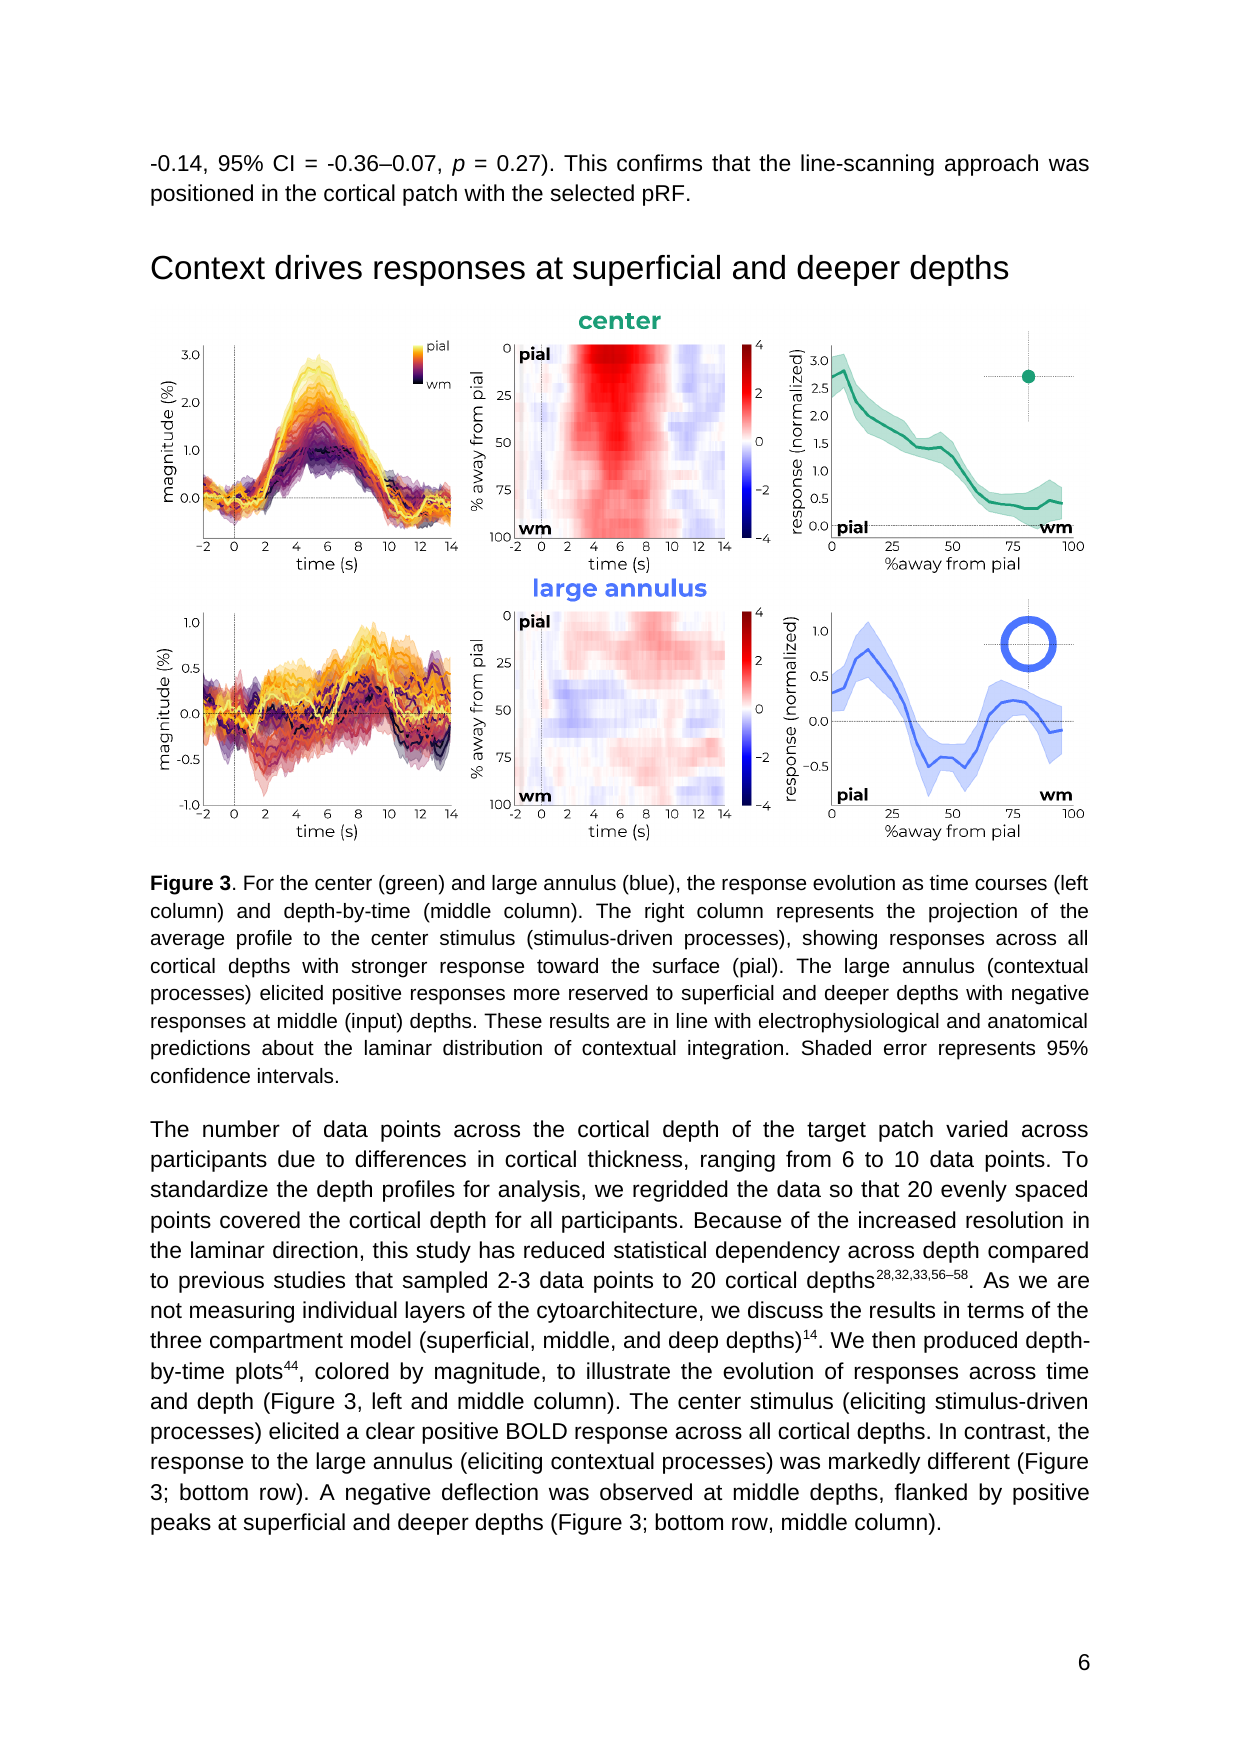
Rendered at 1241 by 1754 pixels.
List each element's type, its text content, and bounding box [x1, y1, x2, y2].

text Figure 3. For the center (green) and large annulus (blue), the response evolution as time courses (left column) and depth-by-time (middle column). The right column represents the projection of the average profile to the center stimulus (stimulus-driven processes), showing responses across all cortical depths with stronger response toward the surface (pial). The large annulus (contextual processes) elicited positive responses more reserved to superficial and deeper depths with negative responses at middle (input) depths. These results are in line with electrophysiological and anatomical predictions about the laminar distribution of contextual integration. Shaded error represents 95% confidence intervals. [150, 871, 1090, 1087]
text The number of data points across the cortical depth of the target patch varied across participants due to differences in cortical thickness, ranging from 6 to 10 data points. To standardize the depth profiles for analysis, we regridded the data so that 20 evenly spaced points covered the cortical depth for all participants. Because of the increased resolution in the laminar direction, this study has reduced statistical dependency across depth compared to previous studies that sampled 2-3 data points to 20 cortical depths28,32,33,56–58. As we are not measuring individual layers of the cytoarchitecture, we discuss the results in terms of the three compartment model (superficial, middle, and deep depths)14. We then produced depth-by-time plots44, colored by magnitude, to illustrate the evolution of responses across time and depth (Figure 3, left and middle column). The center stimulus (eliciting stimulus-driven processes) elicited a clear positive BOLD response across all cortical depths. In contrast, the response to the large annulus (eliciting contextual processes) was markedly different (Figure 3; bottom row). A negative deflection was observed at middle depths, flanked by positive peaks at superficial and deeper depths (Figure 3; bottom row, middle column). [150, 1116, 1090, 1535]
picture [150, 304, 1091, 847]
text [150, 150, 1090, 207]
subtitle Context drives responses at superficial and deeper depths [150, 248, 1090, 286]
